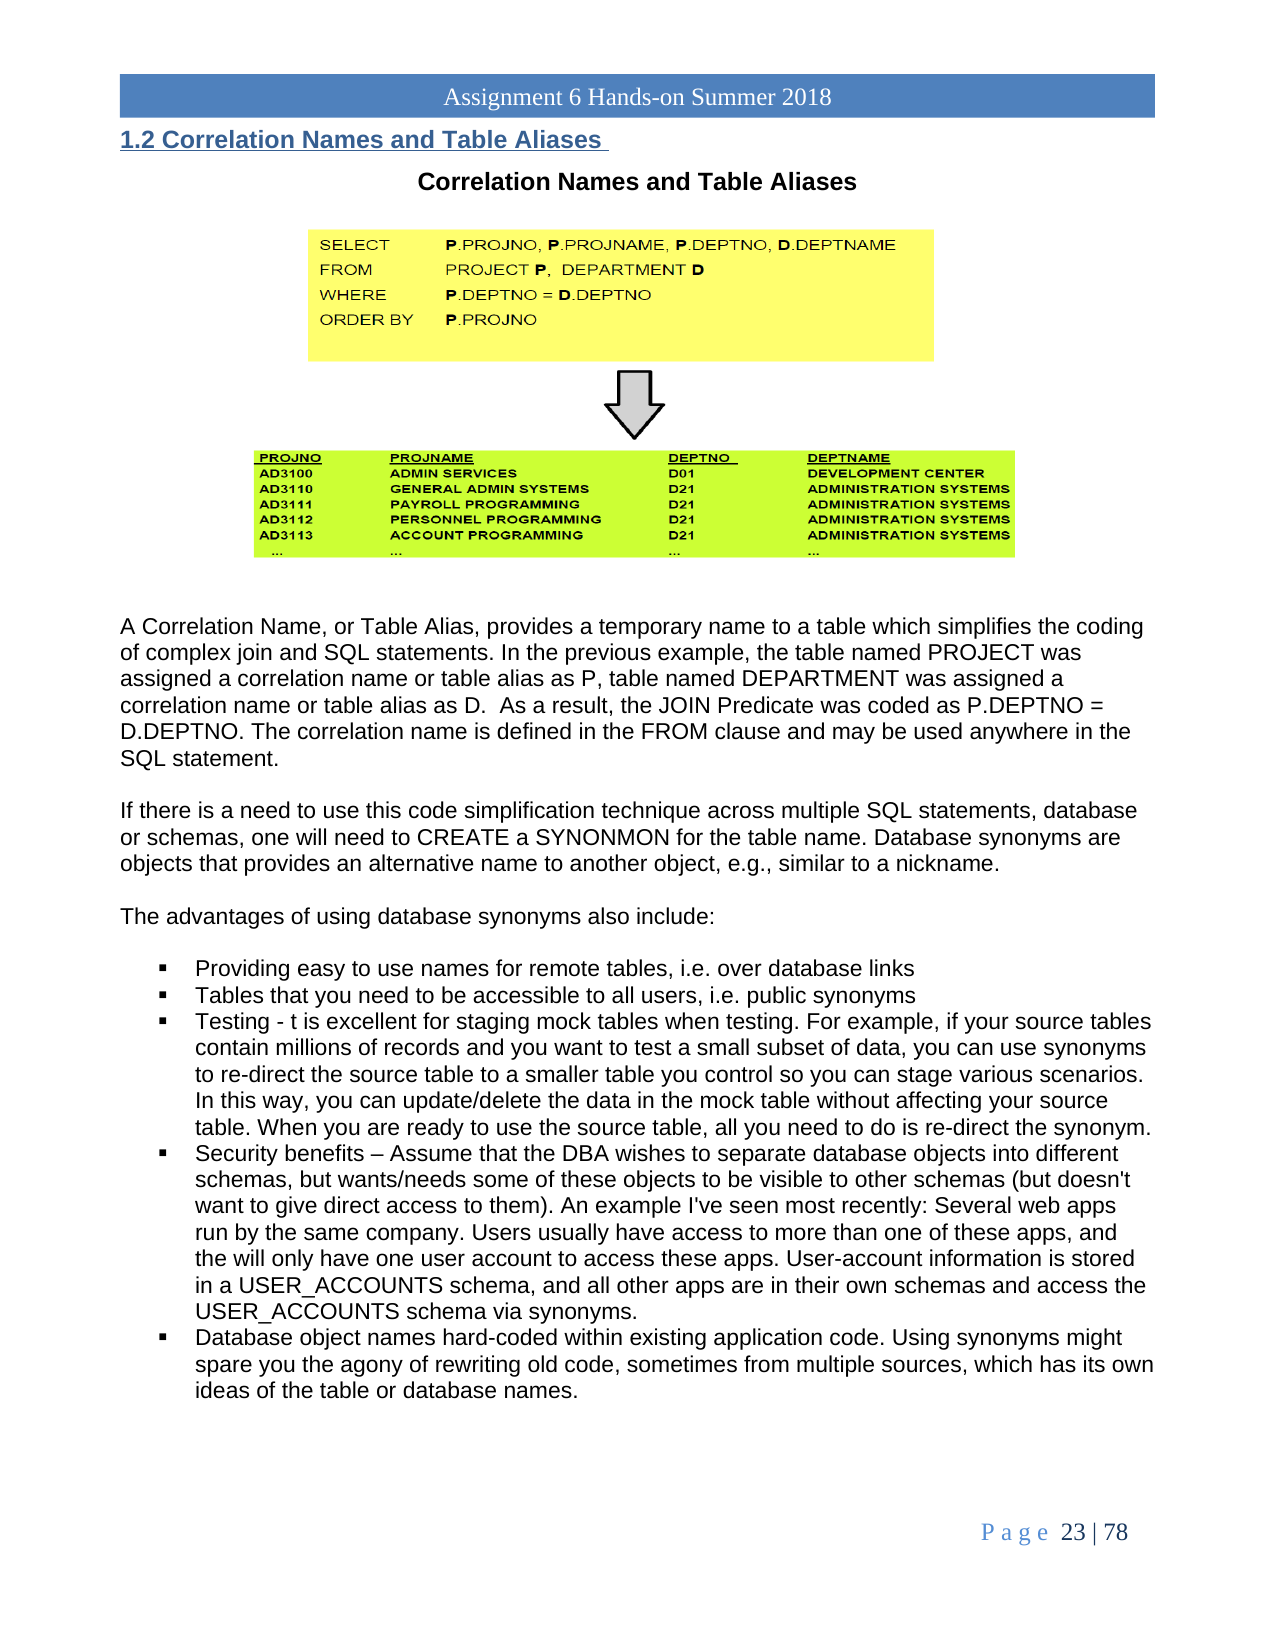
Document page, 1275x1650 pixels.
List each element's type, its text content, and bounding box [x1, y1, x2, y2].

subtitle 1.2 Correlation Names and Table Aliases [120, 118, 1155, 154]
list Database object names hard-coded within existing application code. Using synonyms might spare you the agony of rewriting old code, sometimes from multiple sources, which has its own ideas of the table or database names. [157, 1324, 1155, 1403]
list Providing easy to use names for remote tables, i.e. over database links [157, 955, 1155, 982]
picture [253, 224, 1022, 560]
list Testing - t is excellent for staging mock tables when testing. For example, if your source tables contain millions of records and you want to test a small subset of data, you can use synonyms to re-direct the source table to a smaller table you control so you can stage various scenarios. In this way, you can update/delete the data in the mock table without affecting your source table. When you are ready to use the source table, all you need to do is re-direct the synonym. [157, 1008, 1155, 1140]
text A Correlation Name, or Table Alias, provides a temporary name to a table which simplifies the coding of complex join and SQL statements. In the previous example, the table named PROJECT was assigned a correlation name or table alias as P, table named DEPARTMENT was assigned a correlation name or table alias as D. As a result, the JOIN Predicate was coded as P.DEPTNO = D.DEPTNO. The correlation name is defined in the FROM clause and may be used anywhere in the SQL statement. [120, 613, 1155, 771]
list Tables that you need to be accessible to all users, i.e. public synonyms [157, 982, 1155, 1008]
text The advantages of using database synonyms also include: [120, 903, 1155, 929]
text If there is a need to use this code simplification technique across multiple SQL statements, database or schemas, one will need to CREATE a SYNONMON for the table name. Database synonyms are objects that provides an alternative name to another object, e.g., similar to a nickname. [120, 797, 1155, 876]
list Security benefits – Assume that the DBA wishes to separate database objects into different schemas, but wants/needs some of these objects to be visible to other schemas (but doesn't want to give direct access to them). An example I've seen most recently: Several web apps run by the same company. Users usually have access to more than one of these apps, and the will only have one user account to access these apps. User-account information is stored in a USER_ACCOUNTS schema, and all other apps are in their own schemas and access the USER_ACCOUNTS schema via synonyms. [157, 1140, 1155, 1324]
text Correlation Names and Table Aliases [120, 167, 1155, 195]
